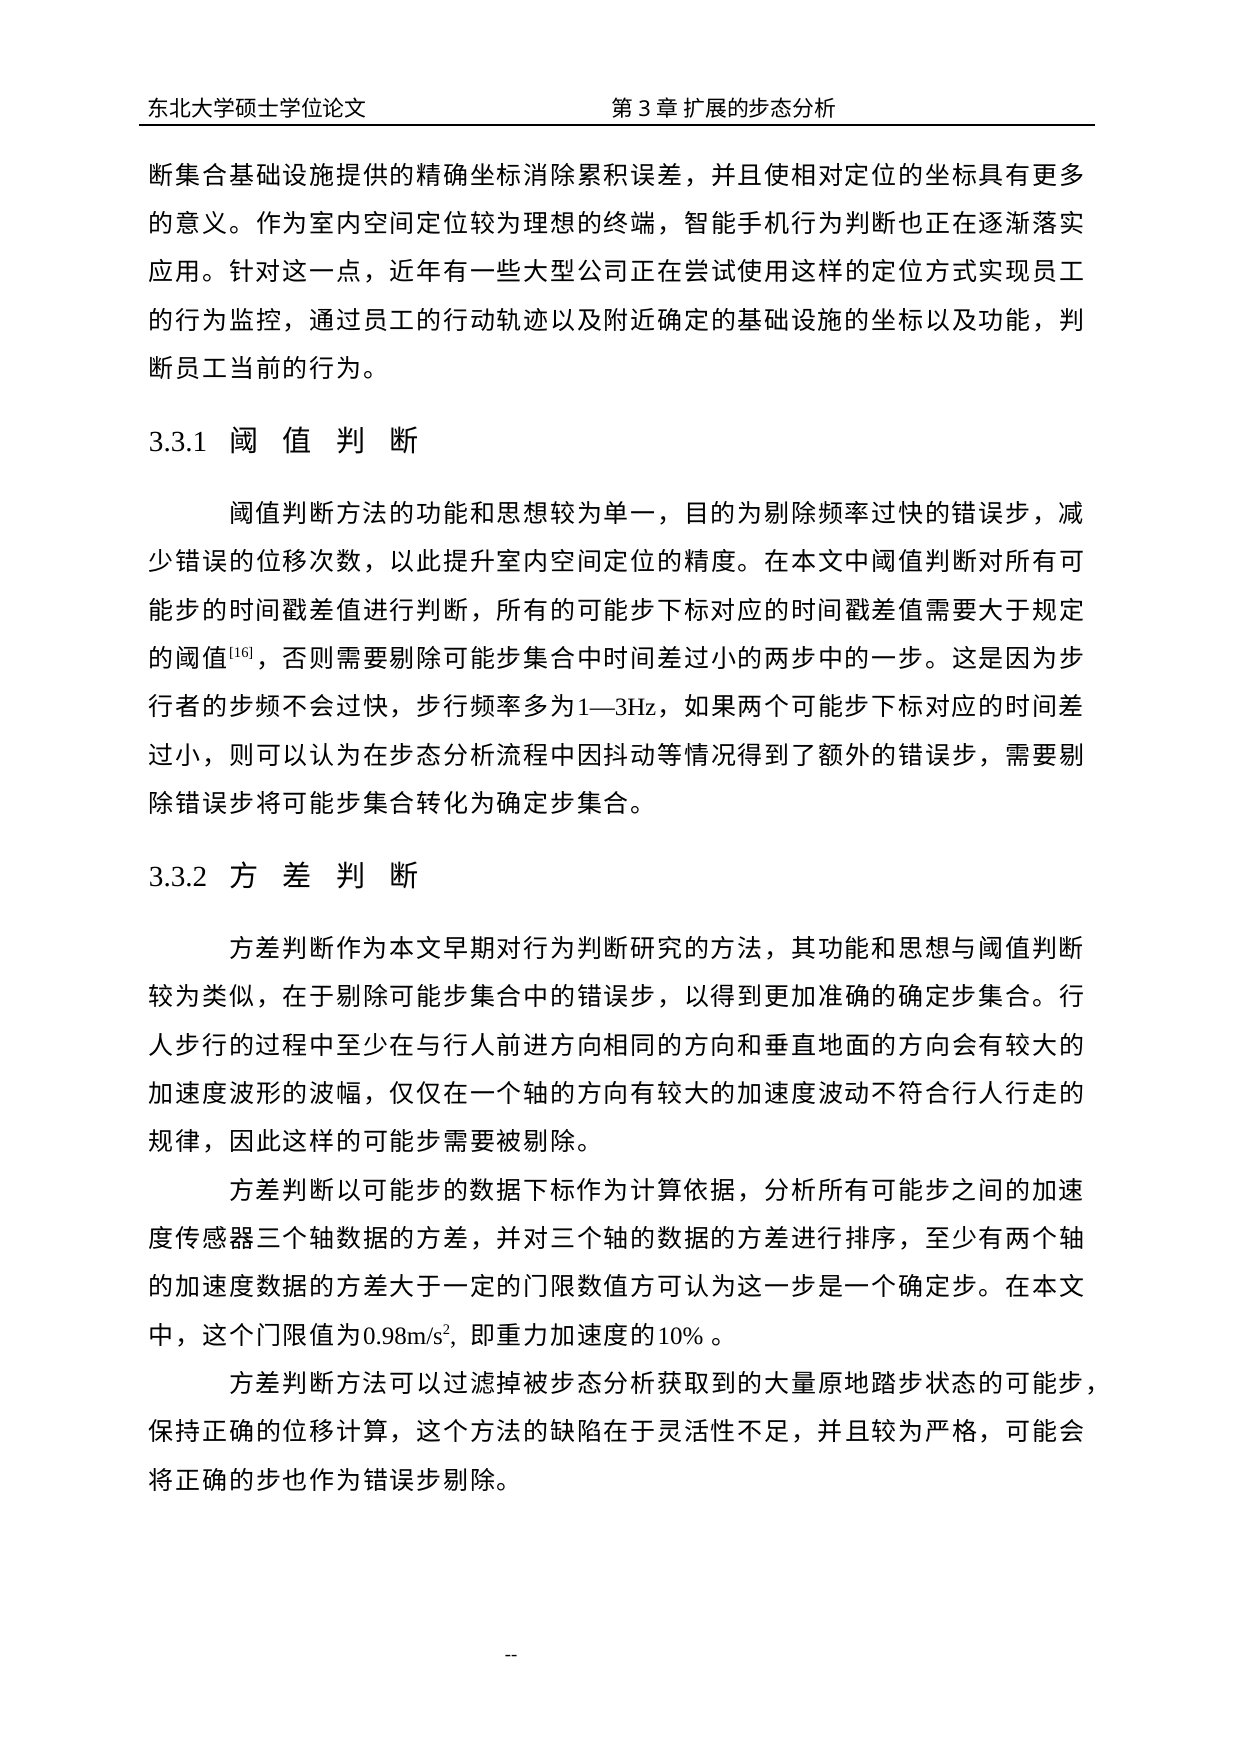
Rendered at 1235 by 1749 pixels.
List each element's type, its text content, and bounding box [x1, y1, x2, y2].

text 方差判断以可能步的数据下标作为计算依据，分析所有可能步之间的加速度传感器三个轴数据的方差，并对三个轴的数据的方差进行排序，至少有两个轴的加速度数据的方差大于一定的门限数值方可认为这一步是一个确定步。在本文中，这个门限值为0.98m/s2,即重力加速度的10%。 [149, 1164, 1086, 1357]
subtitle 方差判断 [149, 850, 1086, 898]
text 方差判断作为本文早期对行为判断研究的方法，其功能和思想与阈值判断较为类似，在于剔除可能步集合中的错误步，以得到更加准确的确定步集合。行人步行的过程中至少在与行人前进方向相同的方向和垂直地面的方向会有较大的加速度波形的波幅，仅仅在一个轴的方向有较大的加速度波动不符合行人行走的规律，因此这样的可能步需要被剔除。 [149, 922, 1086, 1164]
text 阈值判断方法的功能和思想较为单一，目的为剔除频率过快的错误步，减少错误的位移次数，以此提升室内空间定位的精度。在本文中阈值判断对所有可能步的时间戳差值进行判断，所有的可能步下标对应的时间戳差值需要大于规定的阈值[16]，否则需要剔除可能步集合中时间差过小的两步中的一步。这是因为步行者的步频不会过快，步行频率多为1—3Hz，如果两个可能步下标对应的时间差过小，则可以认为在步态分析流程中因抖动等情况得到了额外的错误步，需要剔除错误步将可能步集合转化为确定步集合。 [149, 487, 1086, 826]
subtitle 阈值判断 [149, 415, 1086, 463]
text 方差判断方法可以过滤掉被步态分析获取到的大量原地踏步状态的可能步，保持正确的位移计算，这个方法的缺陷在于灵活性不足，并且较为严格，可能会将正确的步也作为错误步剔除。 [149, 1357, 1086, 1502]
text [149, 149, 1086, 391]
